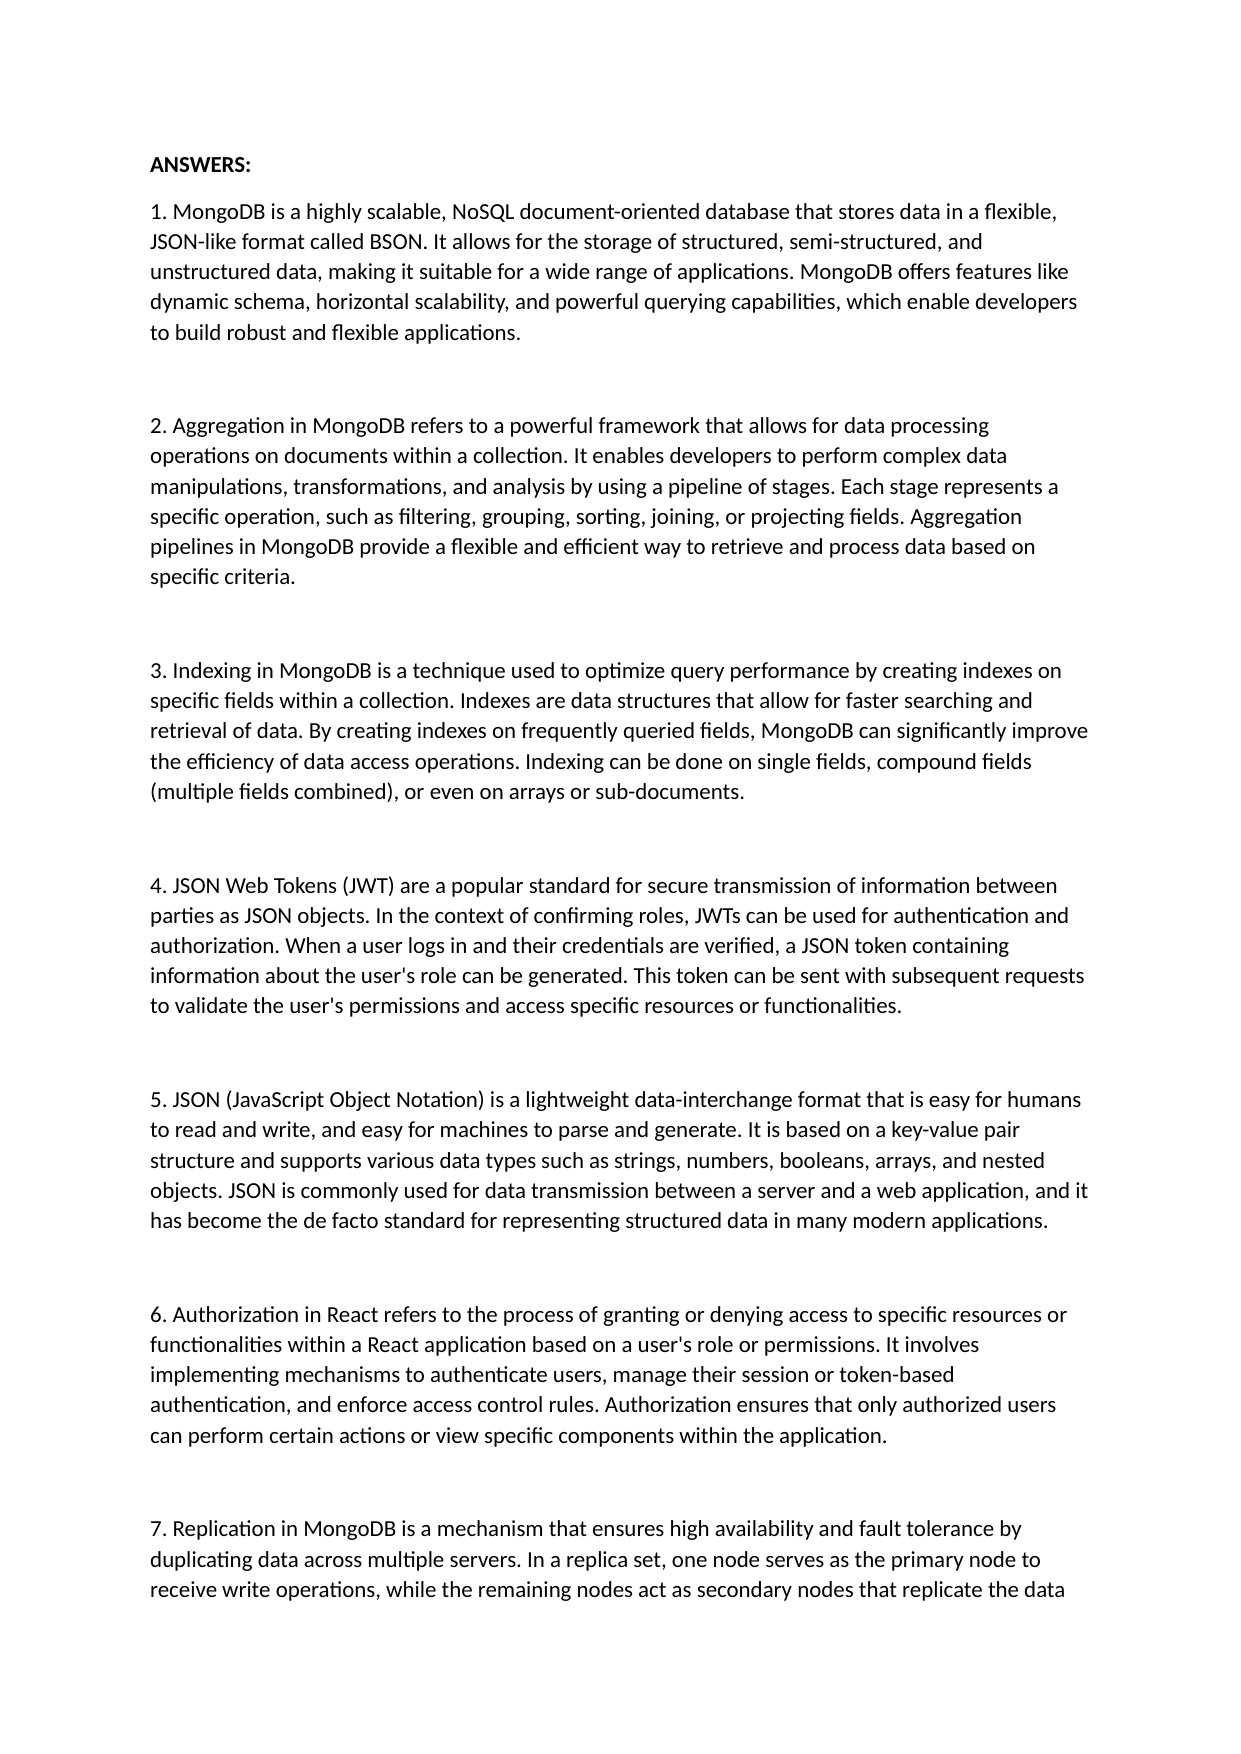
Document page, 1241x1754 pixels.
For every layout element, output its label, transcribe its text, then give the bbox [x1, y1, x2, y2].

text 1. MongoDB is a highly scalable, NoSQL document-oriented database that stores data in a flexible, JSON-like format called BSON. It allows for the storage of structured, semi-structured, and unstructured data, making it suitable for a wide range of applications. MongoDB offers features like dynamic schema, horizontal scalability, and powerful querying capabilities, which enable developers to build robust and flexible applications. [150, 197, 1090, 346]
text 2. Aggregation in MongoDB refers to a powerful framework that allows for data processing operations on documents within a collection. It enables developers to perform complex data manipulations, transformations, and analysis by using a pipeline of stages. Each stage represents a specific operation, such as filtering, grouping, sorting, joining, or projecting fields. Aggregation pipelines in MongoDB provide a flexible and efficient way to retrieve and process data based on specific criteria. [150, 411, 1090, 591]
text 6. Authorization in React refers to the process of granting or denying access to specific resources or functionalities within a React application based on a user's role or permissions. It involves implementing mechanisms to authenticate users, manage their session or token-based authentication, and enforce access control rules. Authorization ensures that only authorized users can perform certain actions or view specific components within the application. [150, 1300, 1090, 1449]
text 4. JSON Web Tokens (JWT) are a popular standard for secure transmission of information between parties as JSON objects. In the context of confirming roles, JWTs can be used for authentication and authorization. When a user logs in and their credentials are verified, a JSON token containing information about the user's role can be generated. This token can be sent with subsequent requests to validate the user's permissions and access specific resources or functionalities. [150, 871, 1090, 1020]
text ANSWERS: [150, 150, 1090, 178]
text 3. Indexing in MongoDB is a technique used to optimize query performance by creating indexes on specific fields within a collection. Indexes are data structures that allow for faster searching and retrieval of data. By creating indexes on frequently queried fields, MongoDB can significantly improve the efficiency of data access operations. Indexing can be done on single fields, compound fields (multiple fields combined), or even on arrays or sub-documents. [150, 656, 1090, 805]
text 5. JSON (JavaScript Object Notation) is a lightweight data-interchange format that is easy for humans to read and write, and easy for machines to parse and generate. It is based on a key-value pair structure and supports various data types such as strings, numbers, booleans, arrays, and nested objects. JSON is commonly used for data transmission between a server and a web application, and it has become the de facto standard for representing structured data in many modern applications. [150, 1085, 1090, 1234]
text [150, 1514, 1090, 1603]
